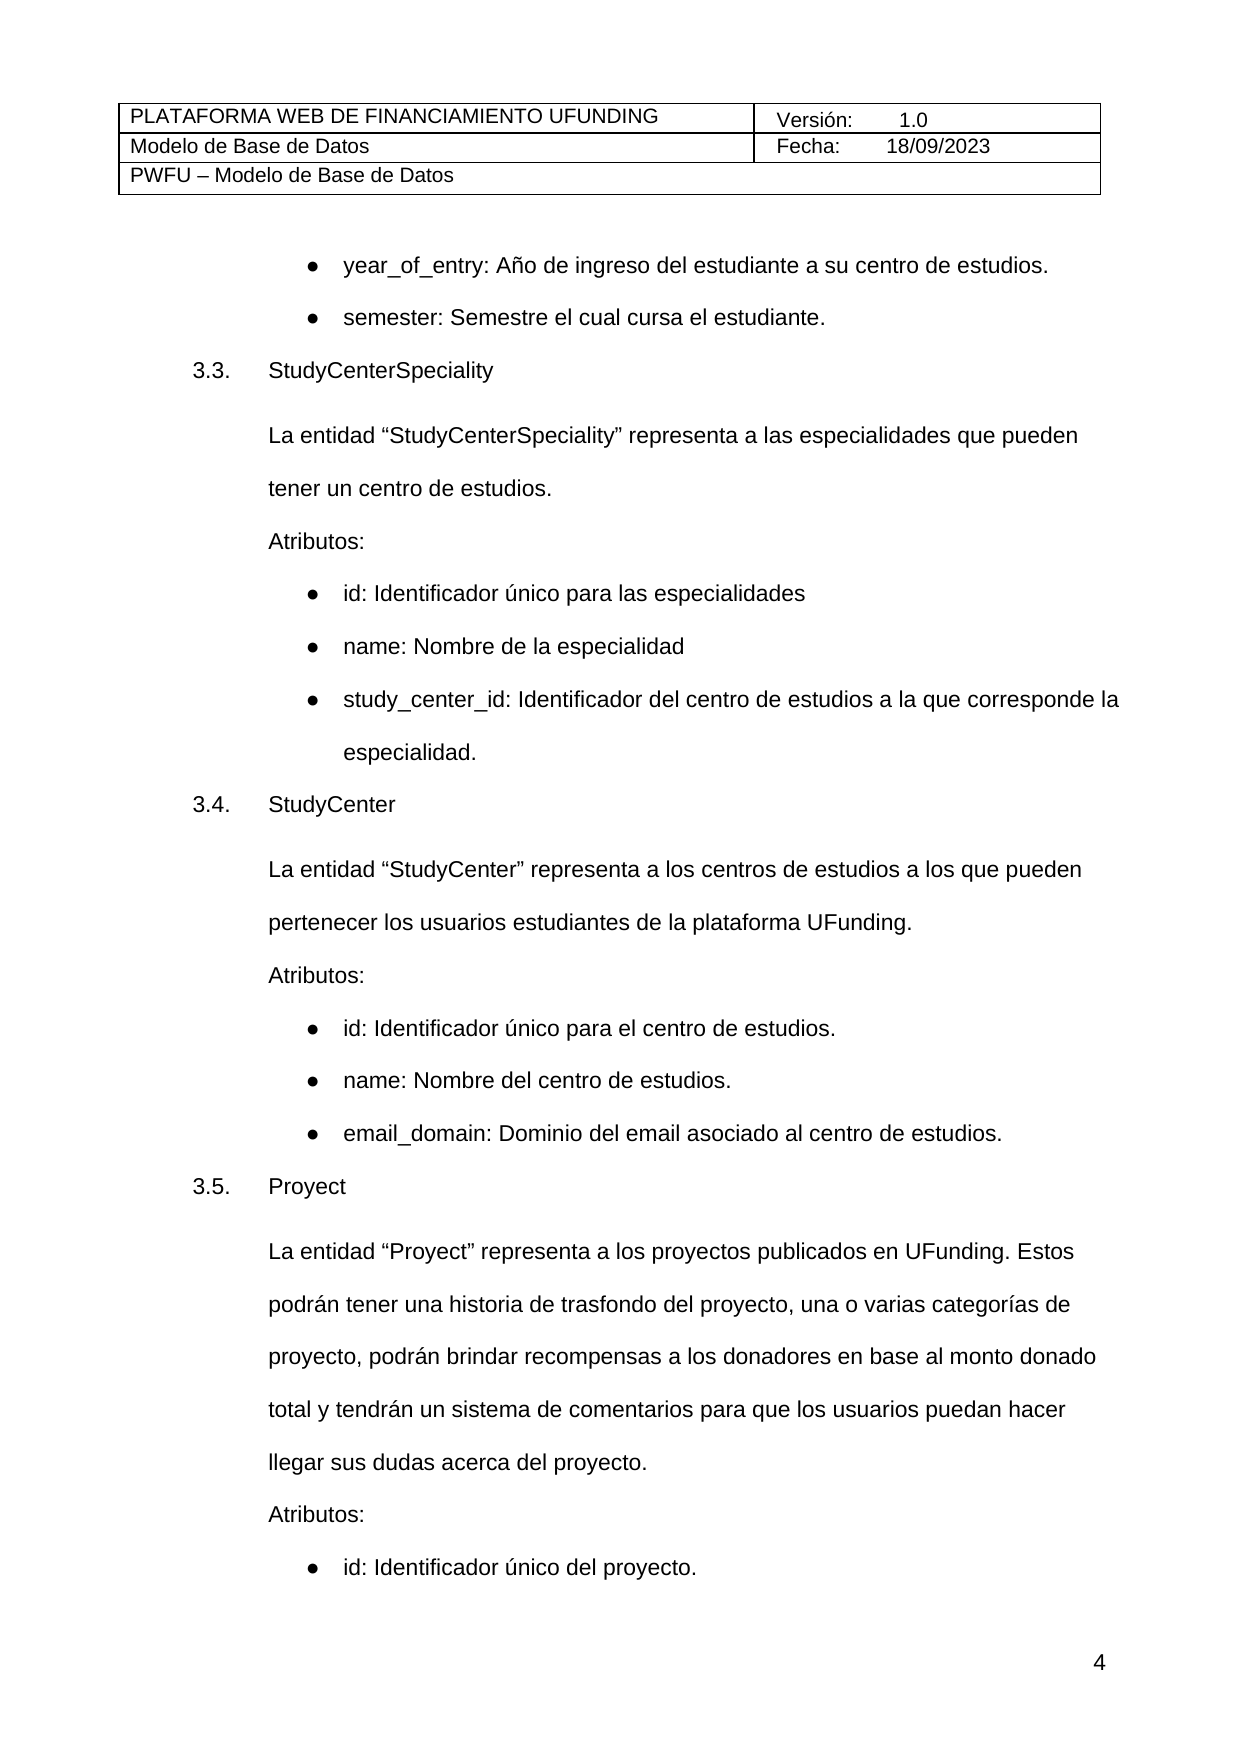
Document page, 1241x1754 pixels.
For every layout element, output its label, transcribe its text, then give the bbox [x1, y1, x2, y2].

subtitle Proyect [231, 1173, 1122, 1199]
text La entidad “Proyect” representa a los proyectos publicados en UFunding. Estos podrán tener una historia de trasfondo del proyecto, una o varias categorías de proyecto, podrán brindar recompensas a los donadores en base al monto donado total y tendrán un sistema de comentarios para que los usuarios puedan hacer llegar sus dudas acerca del proyecto. [268, 1238, 1122, 1475]
list id: Identificador único del proyecto. [306, 1554, 1122, 1581]
text Atributos: [268, 962, 1122, 988]
list id: Identificador único para el centro de estudios. [306, 1014, 1122, 1041]
list name: Nombre de la especialidad [306, 633, 1122, 659]
subtitle StudyCenter [231, 791, 1122, 818]
text Atributos: [268, 528, 1122, 554]
text La entidad “StudyCenter” representa a los centros de estudios a los que pueden pertenecer los usuarios estudiantes de la plataforma UFunding. [268, 856, 1122, 936]
subtitle StudyCenterSpeciality [231, 357, 1122, 383]
list name: Nombre del centro de estudios. [306, 1067, 1122, 1094]
list year_of_entry: Año de ingreso del estudiante a su centro de estudios. [306, 252, 1122, 278]
list id: Identificador único para las especialidades [306, 580, 1122, 607]
list semester: Semestre el cual cursa el estudiante. [306, 304, 1122, 331]
text La entidad “StudyCenterSpeciality” representa a las especialidades que pueden tener un centro de estudios. [268, 422, 1122, 501]
text Atributos: [268, 1501, 1122, 1528]
list email_domain: Dominio del email asociado al centro de estudios. [306, 1120, 1122, 1146]
list study_center_id: Identificador del centro de estudios a la que corresponde la especialidad. [306, 686, 1122, 765]
